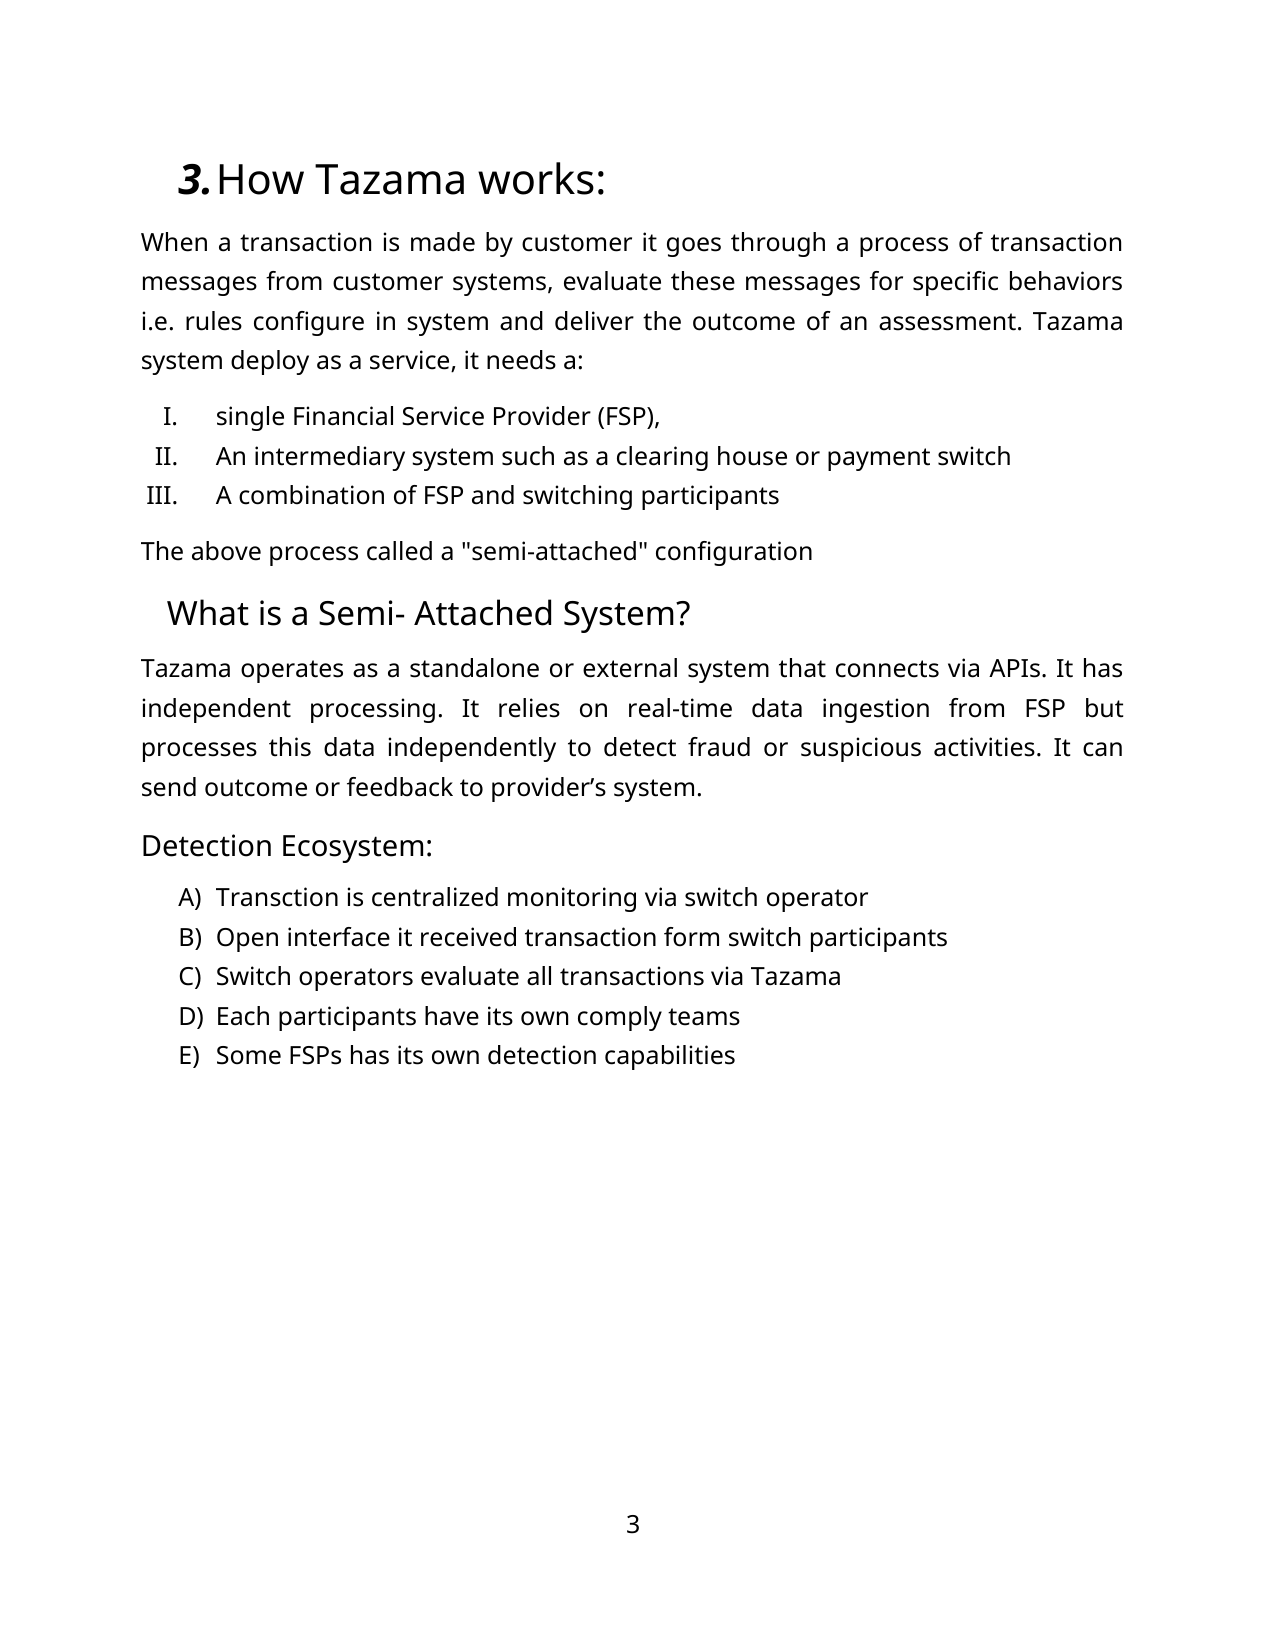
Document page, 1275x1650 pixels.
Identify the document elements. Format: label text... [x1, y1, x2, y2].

subtitle How Tazama works: [178, 150, 1125, 207]
list An intermediary system such as a clearing house or payment switch [178, 438, 1125, 472]
text The above process called a "semi-attached" configuration [141, 534, 1125, 568]
text Tazama operates as a standalone or external system that connects via APIs. It has independent processing. It relies on real-time data ingestion from FSP but processes this data independently to detect fraud or suspicious activities. It can send outcome or feedback to provider’s system. [141, 651, 1125, 803]
subtitle What is a Semi- Attached System? [141, 590, 1125, 635]
list A combination of FSP and switching participants [178, 478, 1125, 512]
list single Financial Service Provider (FSP), [178, 399, 1125, 433]
list Each participants have its own comply teams [178, 998, 1125, 1032]
subtitle Detection Ecosystem: [141, 826, 1125, 865]
list Open interface it received transaction form switch participants [178, 919, 1125, 953]
list Switch operators evaluate all transactions via Tazama [178, 959, 1125, 993]
text When a transaction is made by customer it goes through a process of transaction messages from customer systems, evaluate these messages for specific behaviors i.e. rules configure in system and deliver the outcome of an assessment. Tazama system deploy as a service, it needs a: [141, 224, 1125, 377]
list Some FSPs has its own detection capabilities [178, 1038, 1125, 1072]
list Transction is centralized monitoring via switch operator [178, 880, 1125, 914]
